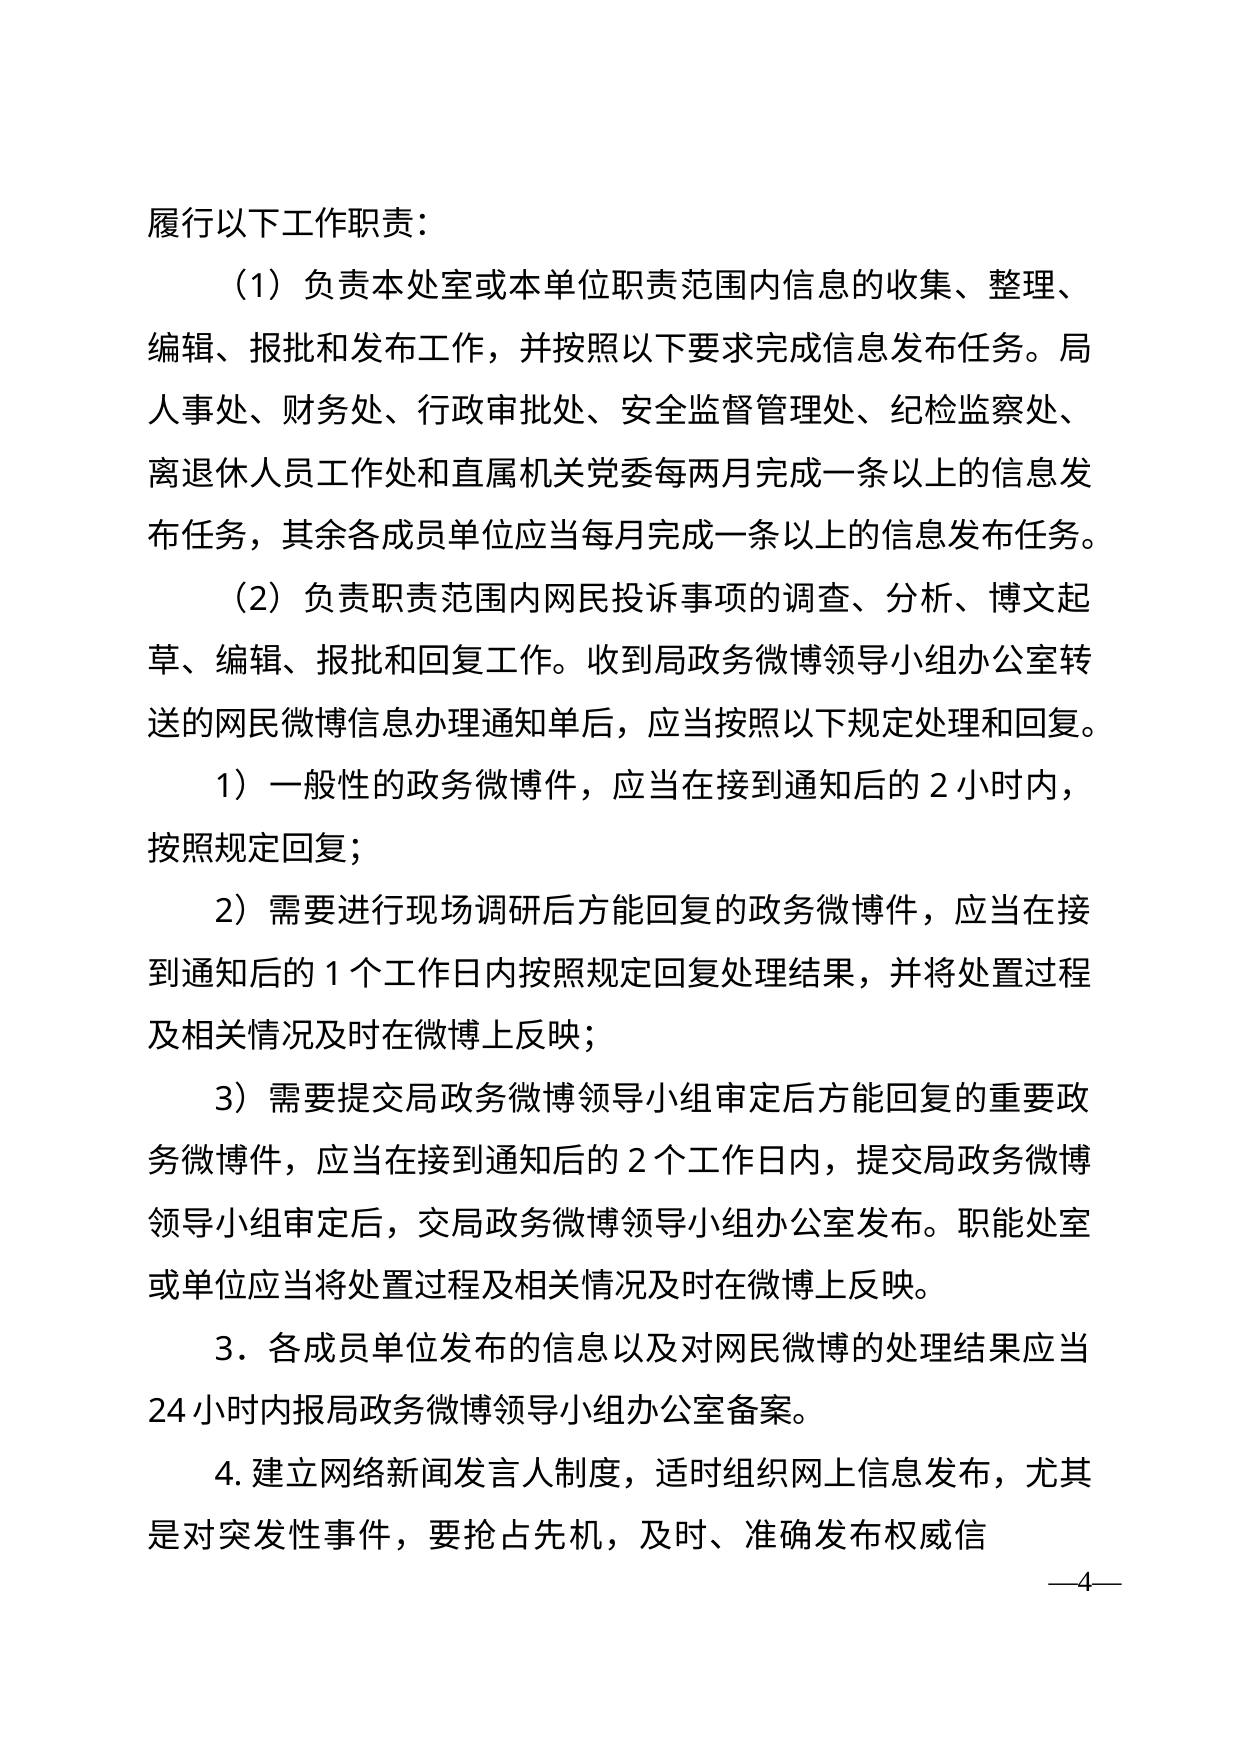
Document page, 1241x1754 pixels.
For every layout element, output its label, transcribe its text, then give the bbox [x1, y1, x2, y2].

text 3）需要提交局政务微博领导小组审定后方能回复的重要政务微博件，应当在接到通知后的2个工作日内，提交局政务微博领导小组审定后，交局政务微博领导小组办公室发布。职能处室或单位应当将处置过程及相关情况及时在微博上反映。 [148, 1064, 1092, 1314]
text 3．各成员单位发布的信息以及对网民微博的处理结果应当24小时内报局政务微博领导小组办公室备案。 [148, 1314, 1092, 1439]
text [148, 1439, 1092, 1564]
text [148, 189, 1092, 252]
text 2）需要进行现场调研后方能回复的政务微博件，应当在接到通知后的1个工作日内按照规定回复处理结果，并将处置过程及相关情况及时在微博上反映； [148, 877, 1092, 1064]
text 1）一般性的政务微博件，应当在接到通知后的2小时内，按照规定回复； [148, 752, 1092, 877]
text （1）负责本处室或本单位职责范围内信息的收集、整理、编辑、报批和发布工作，并按照以下要求完成信息发布任务。局人事处、财务处、行政审批处、安全监督管理处、纪检监察处、离退休人员工作处和直属机关党委每两月完成一条以上的信息发布任务，其余各成员单位应当每月完成一条以上的信息发布任务。 [148, 252, 1092, 564]
text （2）负责职责范围内网民投诉事项的调查、分析、博文起草、编辑、报批和回复工作。收到局政务微博领导小组办公室转送的网民微博信息办理通知单后，应当按照以下规定处理和回复。 [148, 564, 1092, 752]
